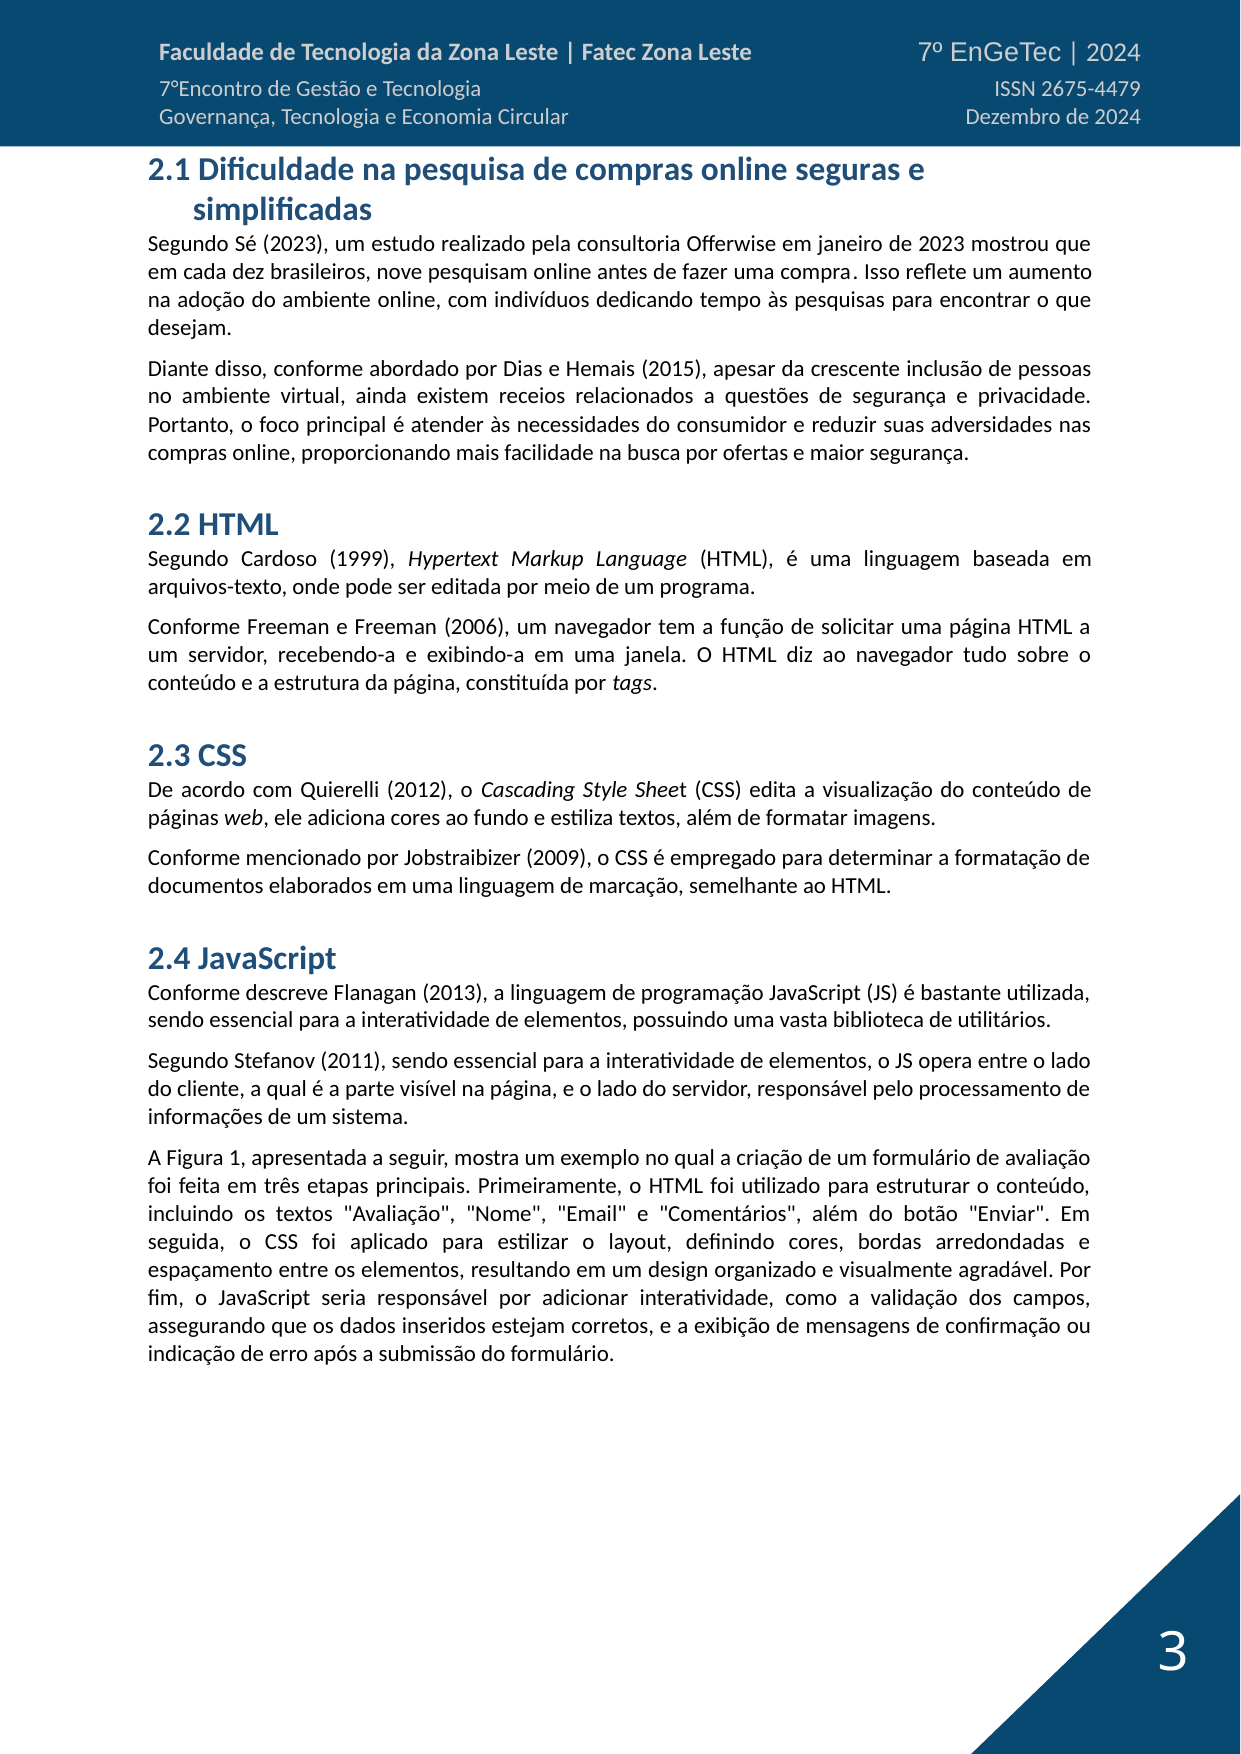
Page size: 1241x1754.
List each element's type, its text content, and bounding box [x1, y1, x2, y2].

subtitle 2.1 Dificuldade na pesquisa de compras online seguras e simplificadas [148, 148, 1092, 229]
text Segundo Cardoso (1999), Hypertext Markup Language (HTML), é uma linguagem baseada em arquivos-texto, onde pode ser editada por meio de um programa. [148, 544, 1092, 600]
text Segundo Stefanov (2011), sendo essencial para a interatividade de elementos, o JS opera entre o lado do cliente, a qual é a parte visível na página, e o lado do servidor, responsável pelo processamento de informações de um sistema. [148, 1046, 1092, 1130]
text De acordo com Quierelli (2012), o Cascading Style Sheet (CSS) edita a visualização do conteúdo de páginas web, ele adiciona cores ao fundo e estiliza textos, além de formatar imagens. [148, 775, 1092, 831]
subtitle 2.4 JavaScript [148, 937, 1092, 978]
text Conforme Freeman e Freeman (2006), um navegador tem a função de solicitar uma página HTML a um servidor, recebendo-a e exibindo-a em uma janela. O HTML diz ao navegador tudo sobre o conteúdo e a estrutura da página, constituída por tags. [148, 612, 1092, 697]
text Conforme descreve Flanagan (2013), a linguagem de programação JavaScript (JS) é bastante utilizada, sendo essencial para a interatividade de elementos, possuindo uma vasta biblioteca de utilitários. [148, 978, 1092, 1034]
text Segundo Sé (2023), um estudo realizado pela consultoria Offerwise em janeiro de 2023 mostrou que em cada dez brasileiros, nove pesquisam online antes de fazer uma compra. Isso reflete um aumento na adoção do ambiente online, com indivíduos dedicando tempo às pesquisas para encontrar o que desejam. [148, 229, 1092, 341]
text Diante disso, conforme abordado por Dias e Hemais (2015), apesar da crescente inclusão de pessoas no ambiente virtual, ainda existem receios relacionados a questões de segurança e privacidade. Portanto, o foco principal é atender às necessidades do consumidor e reduzir suas adversidades nas compras online, proporcionando mais facilidade na busca por ofertas e maior segurança. [148, 354, 1092, 466]
text A Figura 1, apresentada a seguir, mostra um exemplo no qual a criação de um formulário de avaliação foi feita em três etapas principais. Primeiramente, o HTML foi utilizado para estruturar o conteúdo, incluindo os textos "Avaliação", "Nome", "Email" e "Comentários", além do botão "Enviar". Em seguida, o CSS foi aplicado para estilizar o layout, definindo cores, bordas arredondadas e espaçamento entre os elementos, resultando em um design organizado e visualmente agradável. Por fim, o JavaScript seria responsável por adicionar interatividade, como a validação dos campos, assegurando que os dados inseridos estejam corretos, e a exibição de mensagens de confirmação ou indicação de erro após a submissão do formulário. [148, 1143, 1092, 1367]
subtitle 2.2 HTML [148, 503, 1092, 544]
subtitle 2.3 CSS [148, 734, 1092, 775]
text Conforme mencionado por Jobstraibizer (2009), o CSS é empregado para determinar a formatação de documentos elaborados em uma linguagem de marcação, semelhante ao HTML. [148, 843, 1092, 899]
